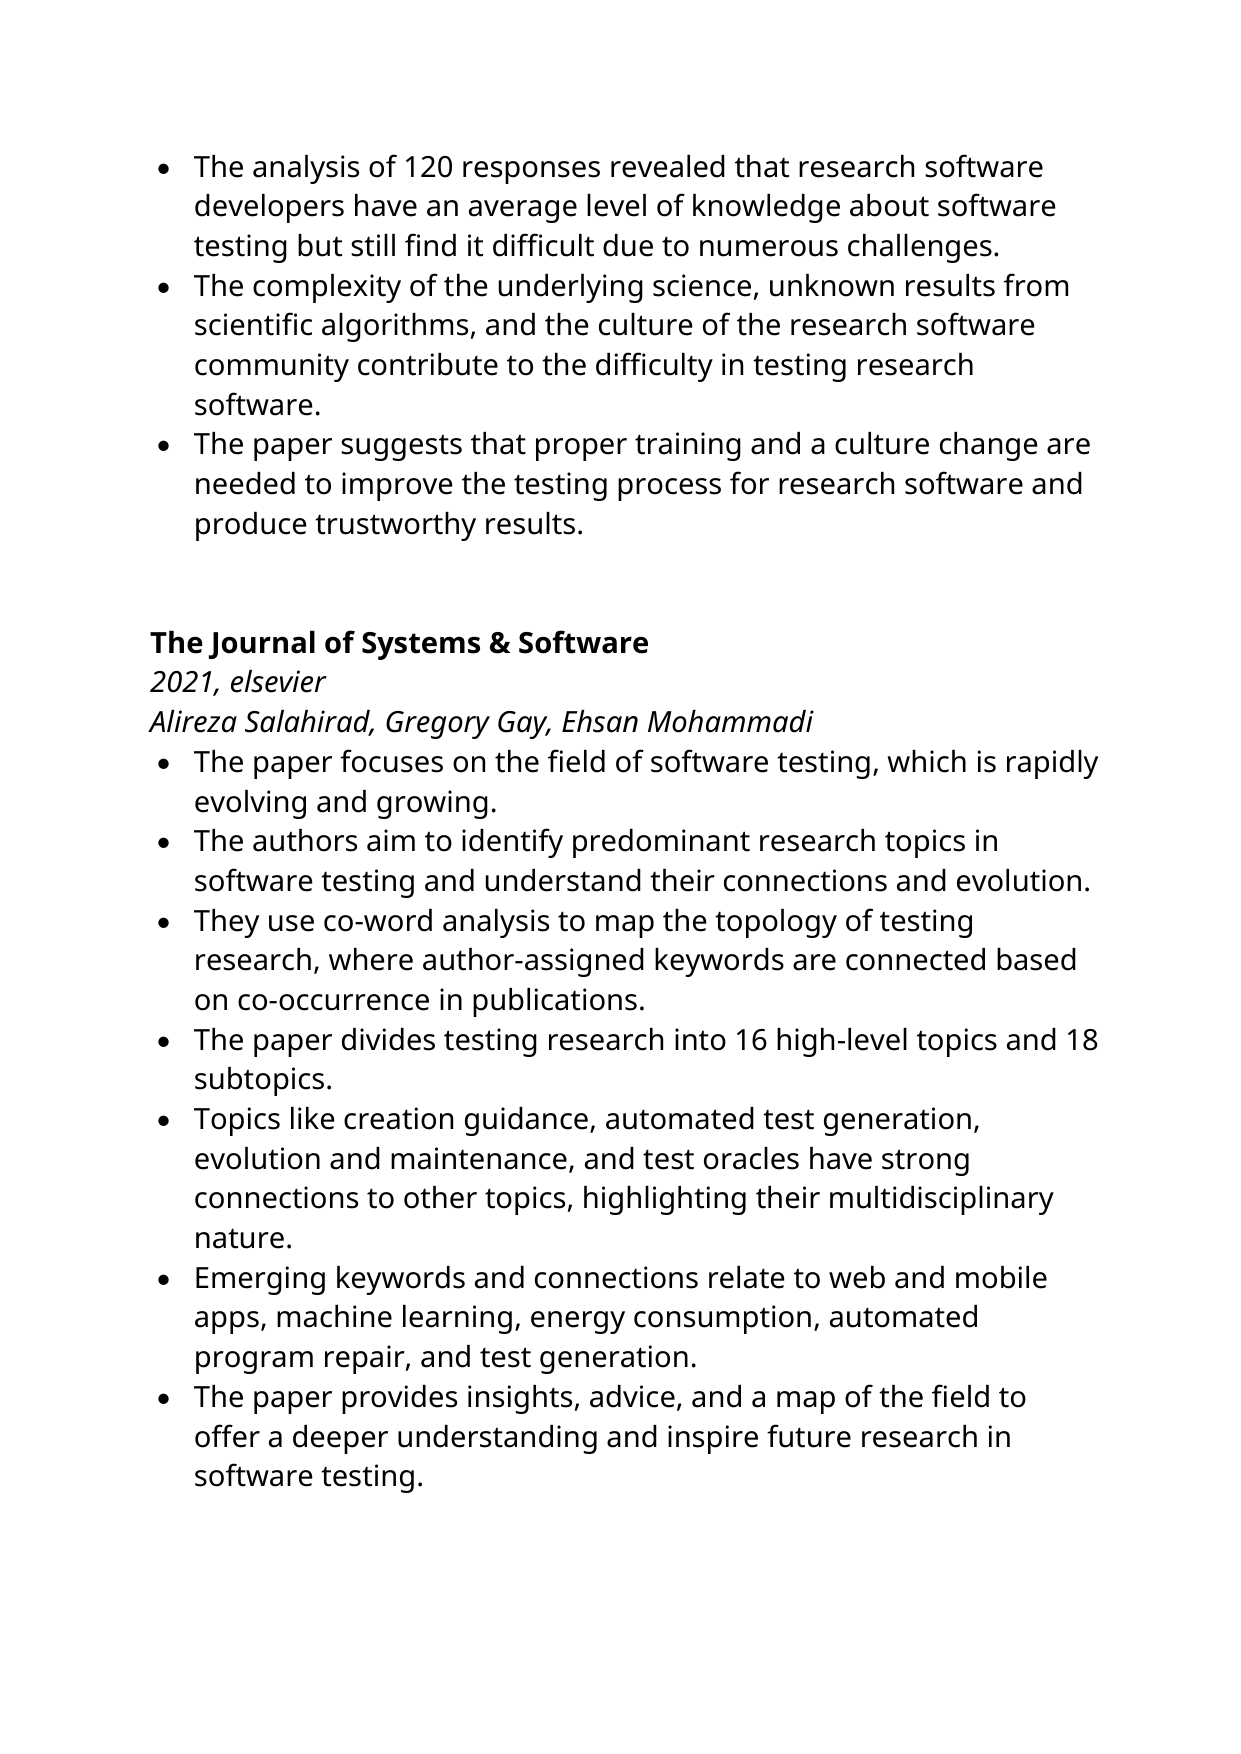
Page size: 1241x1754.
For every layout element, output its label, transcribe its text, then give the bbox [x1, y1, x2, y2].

list The paper suggests that proper training and a culture change are needed to improve the testing process for research software and produce trustworthy results. [156, 424, 1101, 543]
list Emerging keywords and connections relate to web and mobile apps, machine learning, energy consumption, automated program repair, and test generation. [156, 1257, 1101, 1376]
list The analysis of 120 responses revealed that research software developers have an average level of knowledge about software testing but still find it difficult due to numerous challenges. [156, 146, 1101, 265]
list The paper divides testing research into 16 high-level topics and 18 subtopics. [156, 1019, 1101, 1098]
list The paper focuses on the field of software testing, which is rapidly evolving and growing. [156, 741, 1101, 821]
text The Journal of Systems & Software [150, 622, 1101, 662]
list The complexity of the underlying science, unknown results from scientific algorithms, and the culture of the research software community contribute to the difficulty in testing research software. [156, 265, 1101, 424]
text Alireza Salahirad, Gregory Gay, Ehsan Mohammadi [150, 701, 1101, 741]
list The authors aim to identify predominant research topics in software testing and understand their connections and evolution. [156, 821, 1101, 900]
text 2021, elsevier [150, 662, 1101, 701]
list Topics like creation guidance, automated test generation, evolution and maintenance, and test oracles have strong connections to other topics, highlighting their multidisciplinary nature. [156, 1098, 1101, 1257]
list The paper provides insights, advice, and a map of the field to offer a deeper understanding and inspire future research in software testing. [156, 1376, 1101, 1495]
list They use co-word analysis to map the topology of testing research, where author-assigned keywords are connected based on co-occurrence in publications. [156, 900, 1101, 1019]
